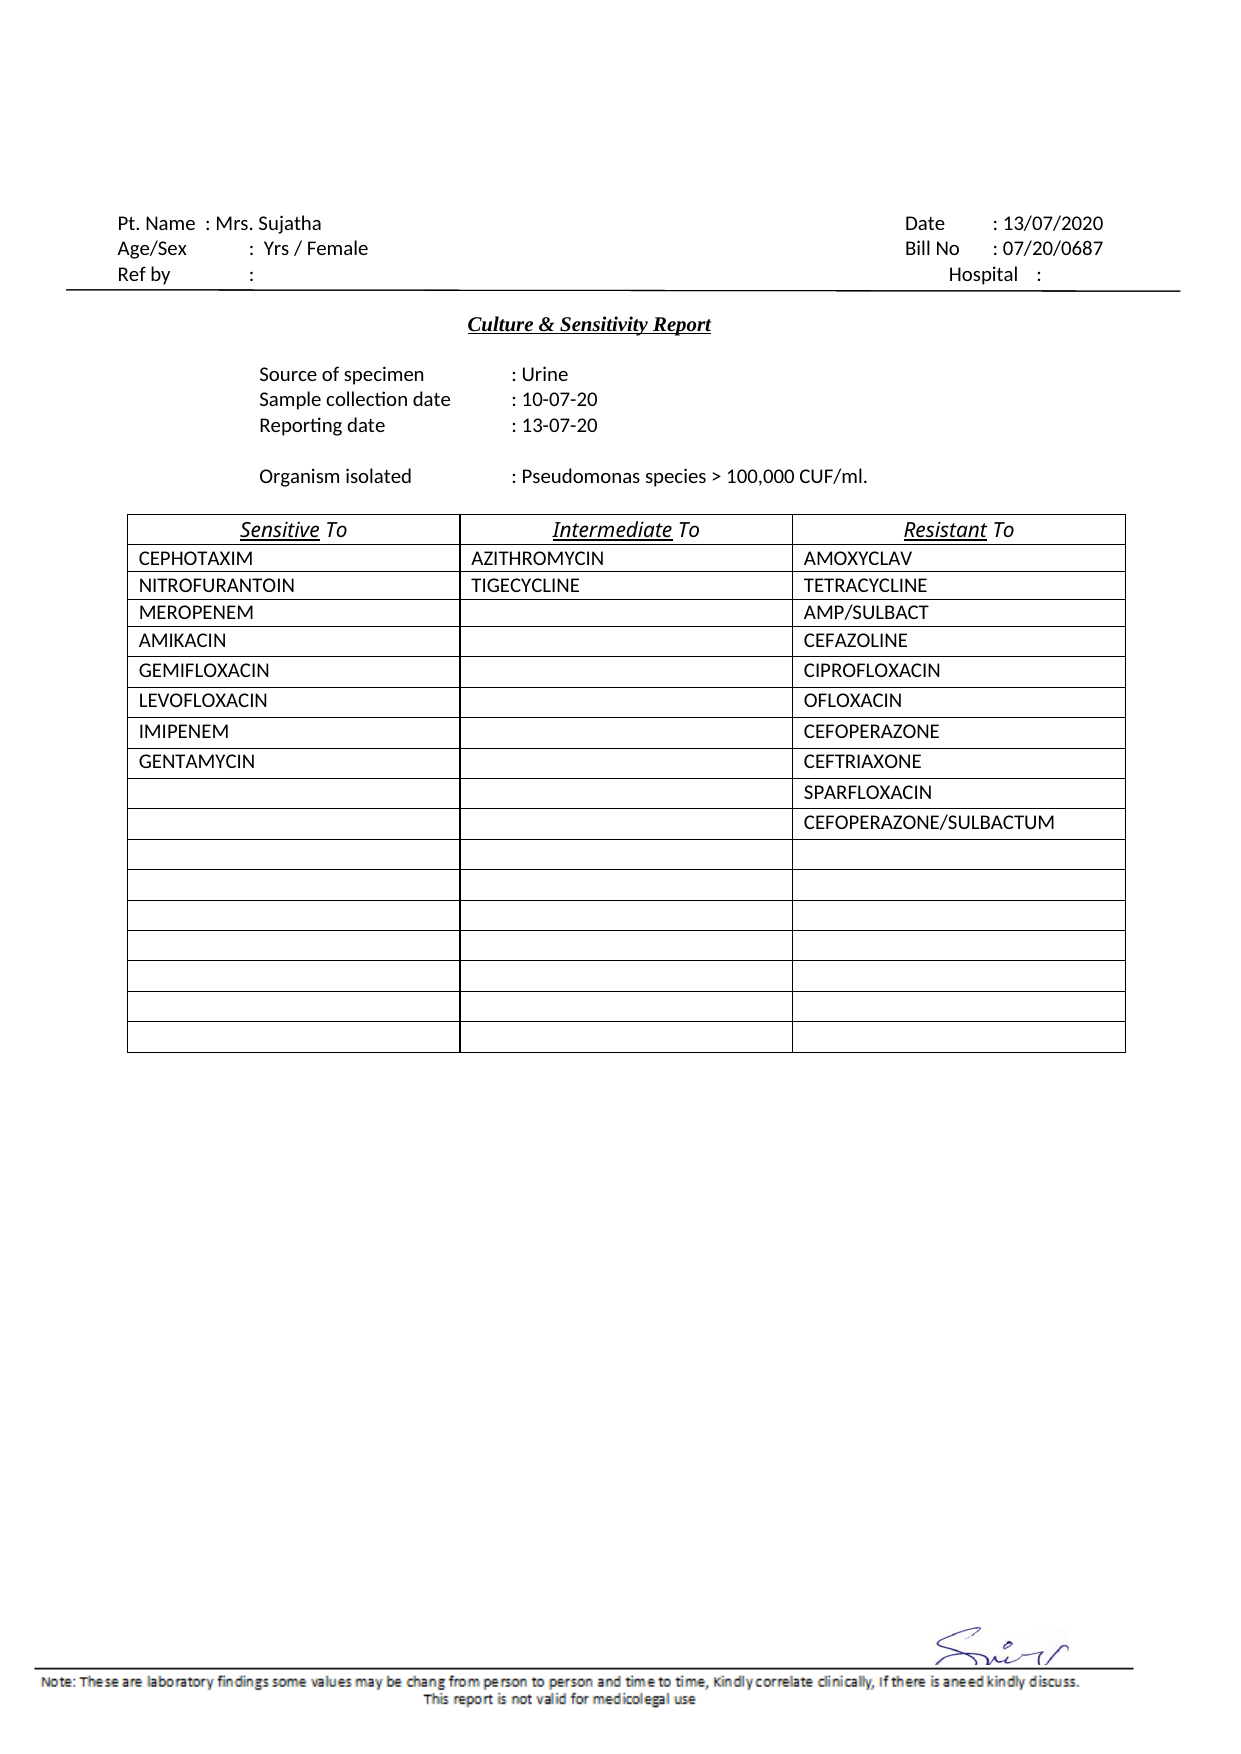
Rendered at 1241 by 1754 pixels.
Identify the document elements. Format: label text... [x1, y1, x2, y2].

table_cell [793, 901, 1125, 930]
table_cell [461, 901, 792, 930]
table_cell [128, 840, 459, 869]
table_cell [128, 870, 459, 899]
text Source of specimen : Urine [259, 361, 1210, 387]
table_cell IMIPENEM [128, 718, 459, 747]
table_cell CEFOPERAZONE [793, 718, 1125, 747]
picture [30, 1627, 1137, 1709]
table_header Sensitive To [128, 515, 459, 544]
table_cell [128, 809, 459, 839]
table_cell SPARFLOXACIN [793, 779, 1125, 808]
table_header Resistant To [793, 515, 1125, 544]
table_cell MEROPENEM [128, 600, 459, 626]
table_cell AZITHROMYCIN [461, 545, 792, 571]
table_cell [793, 1022, 1125, 1052]
text Age/Sex : Yrs / Female Bill No : 07/20/0687 [74, 235, 1210, 261]
table_cell TETRACYCLINE [793, 572, 1125, 598]
table_cell [461, 657, 792, 687]
text Ref by : Hospital : [74, 261, 1210, 286]
table_cell [128, 931, 459, 960]
table_cell [461, 931, 792, 960]
table_cell AMP/SULBACT [793, 600, 1125, 626]
table_cell [461, 627, 792, 656]
table_cell [128, 779, 459, 808]
table_cell CEFOPERAZONE/SULBACTUM [793, 809, 1125, 839]
table_cell [793, 931, 1125, 960]
text Culture & Sensitivity Report [424, 312, 1210, 336]
table_cell [793, 840, 1125, 869]
table_cell GEMIFLOXACIN [128, 657, 459, 687]
table_cell [461, 688, 792, 717]
table_cell [461, 840, 792, 869]
table_cell [461, 992, 792, 1021]
table_cell [128, 901, 459, 930]
text Reporting date : 13-07-20 [259, 412, 1210, 437]
table_cell [793, 870, 1125, 899]
table_cell CEFTRIAXONE [793, 749, 1125, 778]
table_cell [461, 718, 792, 747]
table_cell NITROFURANTOIN [128, 572, 459, 598]
table_cell [128, 961, 459, 991]
table_cell OFLOXACIN [793, 688, 1125, 717]
table_header Intermediate To [461, 515, 792, 544]
text Organism isolated : Pseudomonas species > 100,000 CUF/ml. [259, 463, 1210, 488]
table_cell [128, 1022, 459, 1052]
text Sample collection date : 10-07-20 [259, 387, 1210, 412]
table_cell CEPHOTAXIM [128, 545, 459, 571]
table_cell LEVOFLOXACIN [128, 688, 459, 717]
table_cell TIGECYCLINE [461, 572, 792, 598]
table_cell GENTAMYCIN [128, 749, 459, 778]
table_cell [793, 992, 1125, 1021]
table_cell CEFAZOLINE [793, 627, 1125, 656]
table_cell [793, 961, 1125, 991]
table_cell [461, 600, 792, 626]
table_cell [128, 992, 459, 1021]
table_cell [461, 961, 792, 991]
table_cell [461, 749, 792, 778]
table_cell AMOXYCLAV [793, 545, 1125, 571]
table_cell [461, 779, 792, 808]
table_cell [461, 870, 792, 899]
table_cell CIPROFLOXACIN [793, 657, 1125, 687]
table_cell AMIKACIN [128, 627, 459, 656]
table_cell [461, 1022, 792, 1052]
table_cell [461, 809, 792, 839]
text Pt. Name : Mrs. Sujatha Date : 13/07/2020 [74, 210, 1210, 235]
